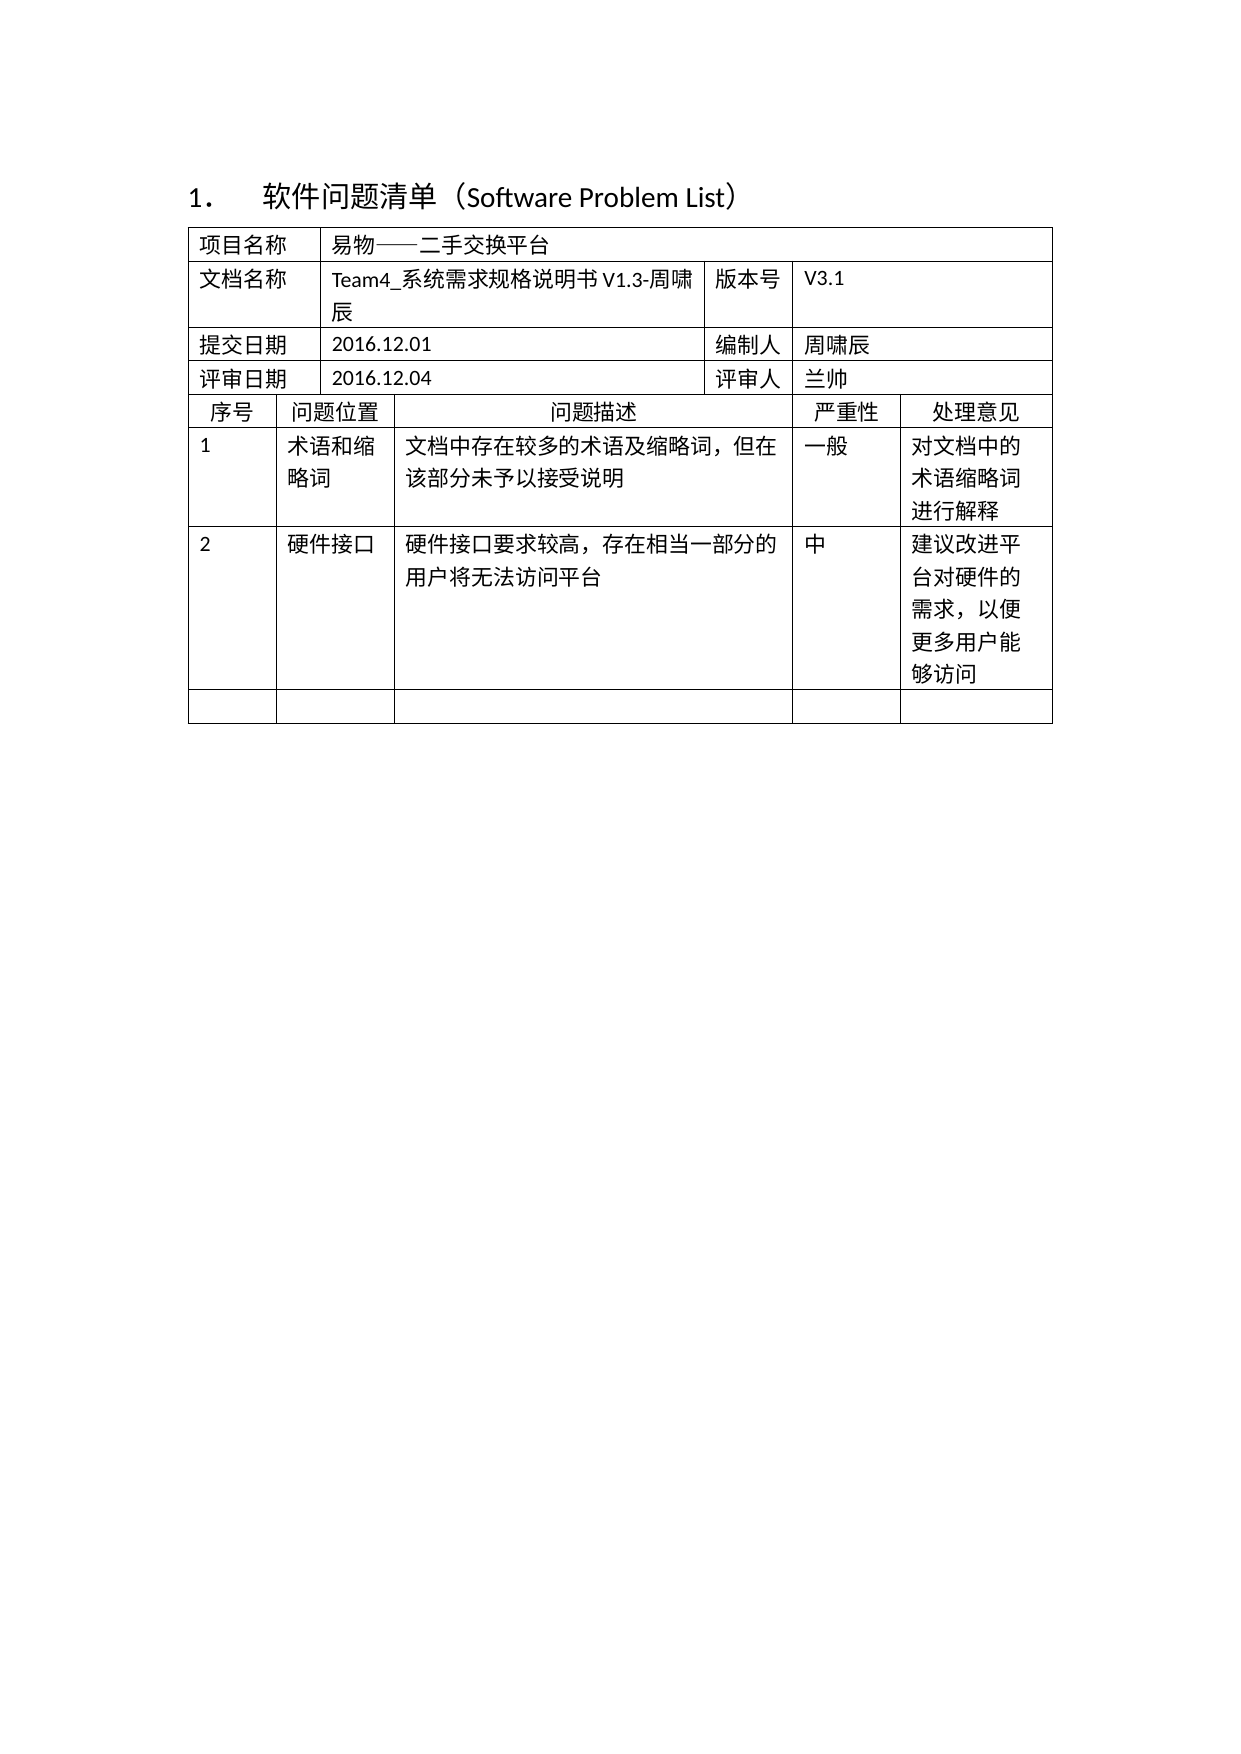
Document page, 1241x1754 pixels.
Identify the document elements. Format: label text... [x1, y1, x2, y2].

table_cell 对文档中的术语缩略词进行解释 [901, 428, 1052, 526]
table_header 项目名称 [189, 228, 320, 261]
table_cell 硬件接口要求较高，存在相当一部分的用户将无法访问平台 [395, 527, 792, 689]
table_cell V3.1 [793, 262, 1052, 327]
list 软件问题清单（Software Problem List） [187, 162, 1053, 227]
table_cell 兰帅 [793, 361, 1052, 394]
table_cell 2 [189, 527, 276, 689]
table_cell 中 [793, 527, 900, 689]
table_cell 硬件接口 [277, 527, 394, 689]
table_cell 2016.12.01 [321, 328, 704, 360]
table_cell 处理意见 [901, 395, 1052, 427]
table_cell 建议改进平台对硬件的需求，以便更多用户能够访问 [901, 527, 1052, 689]
table_cell 文档中存在较多的术语及缩略词，但在该部分未予以接受说明 [395, 428, 792, 526]
table_cell 编制人 [705, 328, 792, 360]
table_cell [793, 690, 900, 723]
table_cell 2016.12.04 [321, 361, 704, 394]
table_cell 严重性 [793, 395, 900, 427]
table_cell 版本号 [705, 262, 792, 327]
table_cell 问题位置 [277, 395, 394, 427]
table_cell Team4_系统需求规格说明书V1.3-周啸辰 [321, 262, 704, 327]
table_cell 文档名称 [189, 262, 320, 327]
table_cell 序号 [189, 395, 276, 427]
table_header 易物——二手交换平台 [321, 228, 1052, 261]
table_cell 术语和缩略词 [277, 428, 394, 526]
table_cell 提交日期 [189, 328, 320, 360]
table_cell 1 [189, 428, 276, 526]
table_cell 一般 [793, 428, 900, 526]
table_cell [189, 690, 276, 723]
table_cell 问题描述 [395, 395, 792, 427]
table_cell 评审人 [705, 361, 792, 394]
table_cell 评审日期 [189, 361, 320, 394]
table_cell [901, 690, 1052, 723]
table_cell [277, 690, 394, 723]
table_cell 周啸辰 [793, 328, 1052, 360]
table_cell [395, 690, 792, 723]
